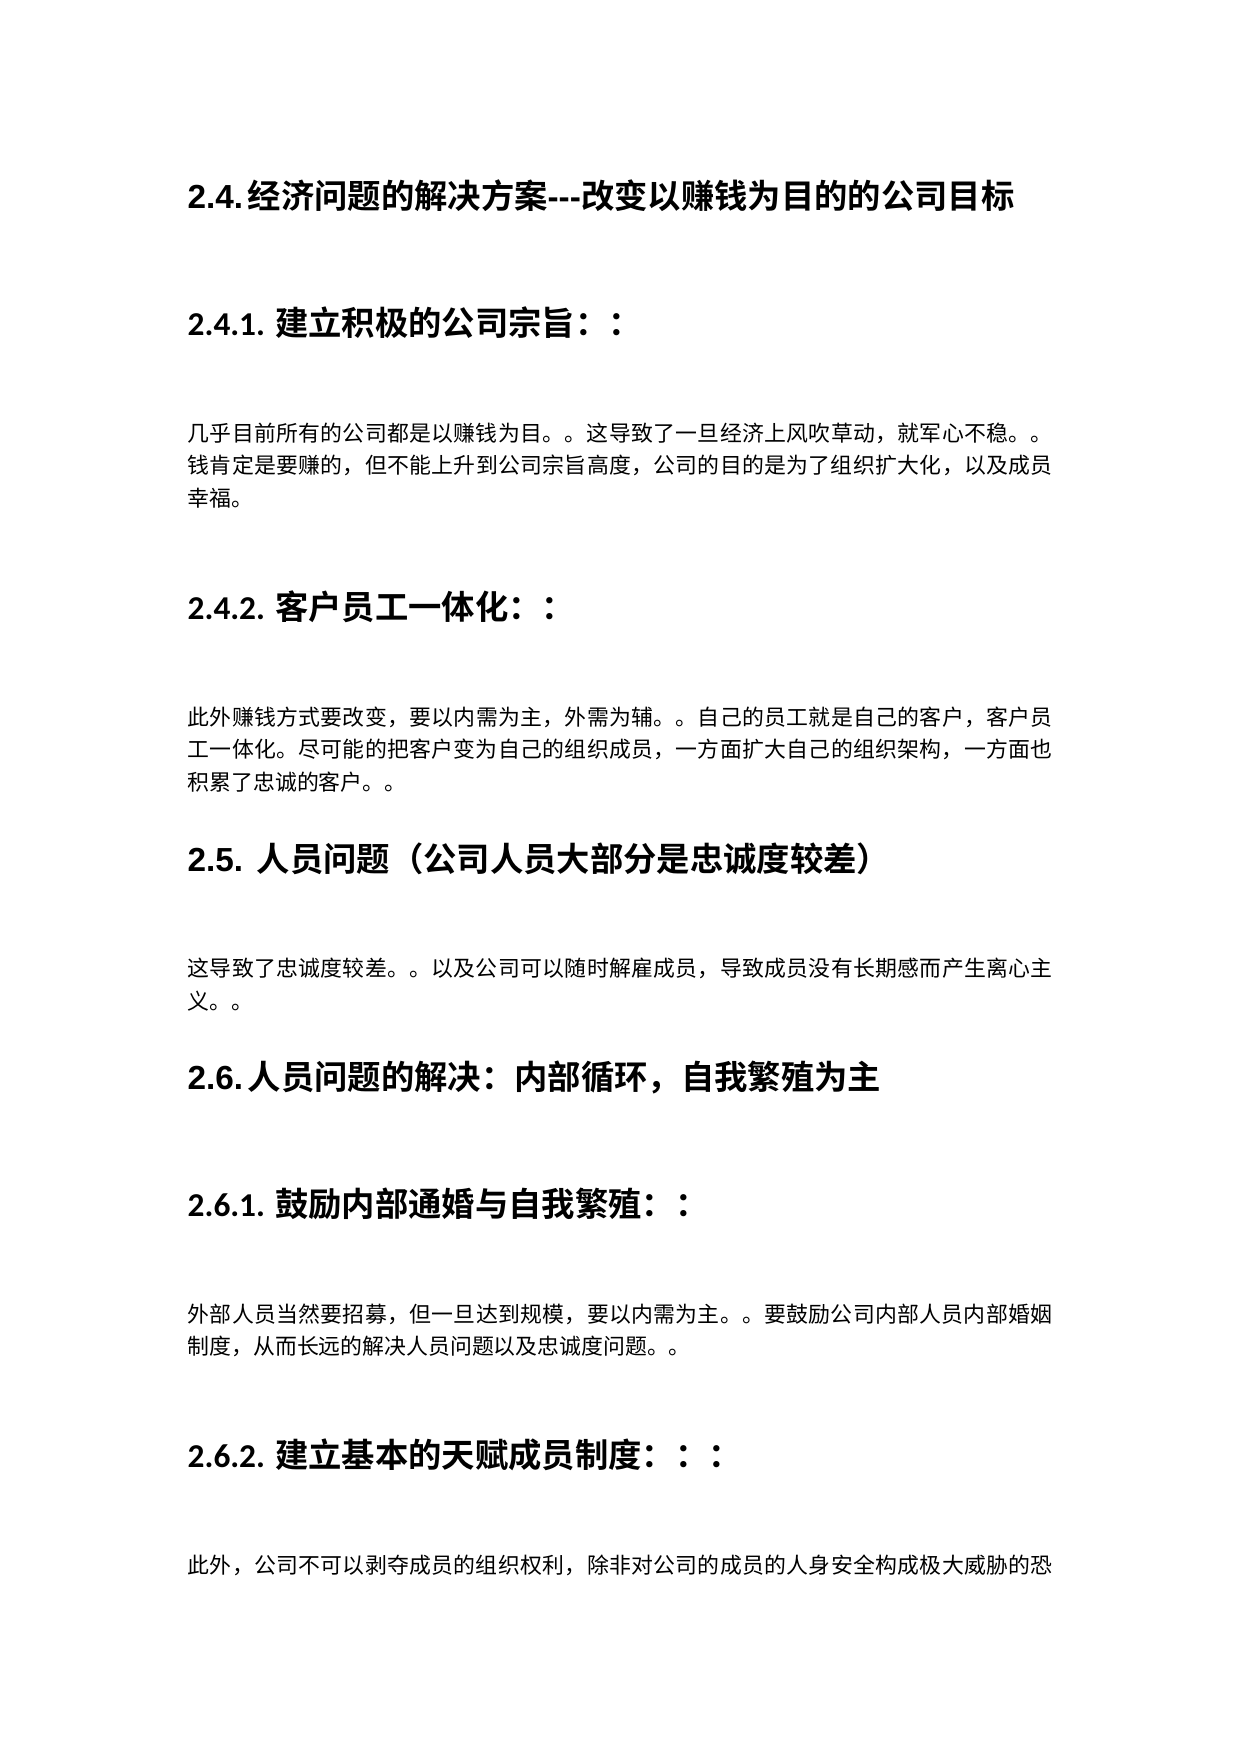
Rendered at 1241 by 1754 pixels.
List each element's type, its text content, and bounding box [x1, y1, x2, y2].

subtitle 人员问题（公司人员大部分是忠诚度较差） [187, 824, 1053, 889]
text 几乎目前所有的公司都是以赚钱为目。。这导致了一旦经济上风吹草动，就军心不稳。。钱肯定是要赚的，但不能上升到公司宗旨高度，公司的目的是为了组织扩大化，以及成员幸福。 [187, 416, 1053, 513]
subtitle 建立积极的公司宗旨：： [187, 289, 1053, 354]
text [187, 1548, 1053, 1580]
text 外部人员当然要招募，但一旦达到规模，要以内需为主。。要鼓励公司内部人员内部婚姻制度，从而长远的解决人员问题以及忠诚度问题。。 [187, 1296, 1053, 1361]
subtitle 人员问题的解决：内部循环，自我繁殖为主 [187, 1043, 1053, 1108]
subtitle 经济问题的解决方案---改变以赚钱为目的的公司目标 [187, 162, 1053, 227]
text 这导致了忠诚度较差。。以及公司可以随时解雇成员，导致成员没有长期感而产生离心主义。。 [187, 951, 1053, 1016]
subtitle 鼓励内部通婚与自我繁殖：： [187, 1169, 1053, 1234]
subtitle 客户员工一体化：： [187, 573, 1053, 638]
subtitle 建立基本的天赋成员制度：：： [187, 1421, 1053, 1486]
text 此外赚钱方式要改变，要以内需为主，外需为辅。。自己的员工就是自己的客户，客户员工一体化。尽可能的把客户变为自己的组织成员，一方面扩大自己的组织架构，一方面也积累了忠诚的客户。。 [187, 699, 1053, 797]
